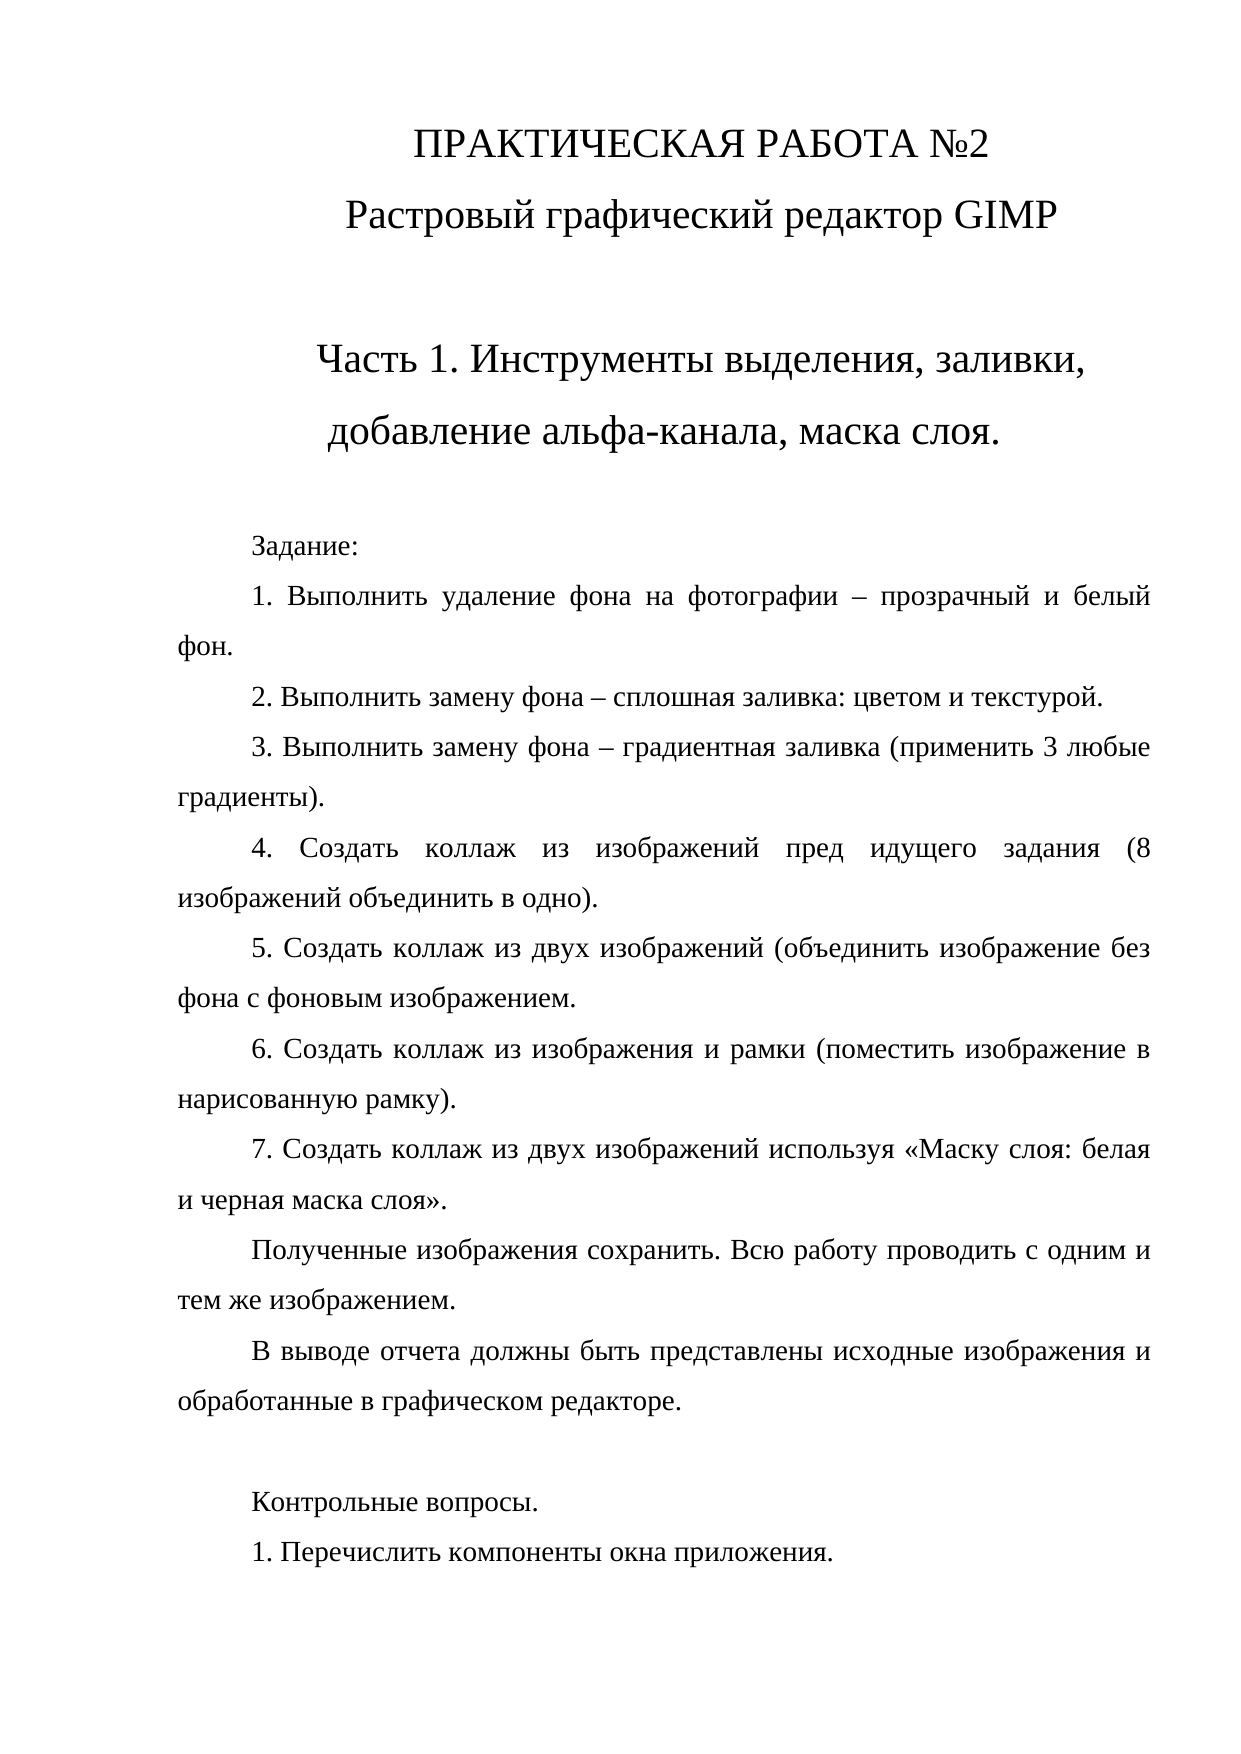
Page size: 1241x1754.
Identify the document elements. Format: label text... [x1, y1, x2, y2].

text 2. Выполнить замену фона – сплошная заливка: цветом и текстурой. [177, 679, 1152, 712]
text 7. Создать коллаж из двух изображений используя «Маску слоя: белая и черная маска слоя». [177, 1132, 1152, 1215]
text Часть 1. Инструменты выделения, заливки, добавление альфа-канала, маска слоя. [177, 334, 1152, 453]
text 6. Создать коллаж из изображения и рамки (поместить изображение в нарисованную рамку). [177, 1031, 1152, 1115]
text 4. Создать коллаж из изображений пред идущего задания (8 изображений объединить в одно). [177, 830, 1152, 913]
text Контрольные вопросы. [177, 1484, 1152, 1517]
text Задание: [177, 528, 1152, 561]
text 3. Выполнить замену фона – градиентная заливка (применить 3 любые градиенты). [177, 729, 1152, 813]
text В выводе отчета должны быть представлены исходные изображения и обработанные в графическом редакторе. [177, 1333, 1152, 1417]
text 1. Выполнить удаление фона на фотографии – прозрачный и белый фон. [177, 578, 1152, 662]
text Растровый графический редактор GIMP [177, 190, 1152, 238]
text Полученные изображения сохранить. Всю работу проводить с одним и тем же изображением. [177, 1232, 1152, 1316]
text 5. Создать коллаж из двух изображений (объединить изображение без фона с фоновым изображением. [177, 930, 1152, 1014]
text 1. Перечислить компоненты окна приложения. [177, 1534, 1152, 1568]
text ПРАКТИЧЕСКАЯ РАБОТА №2 [177, 118, 1152, 166]
